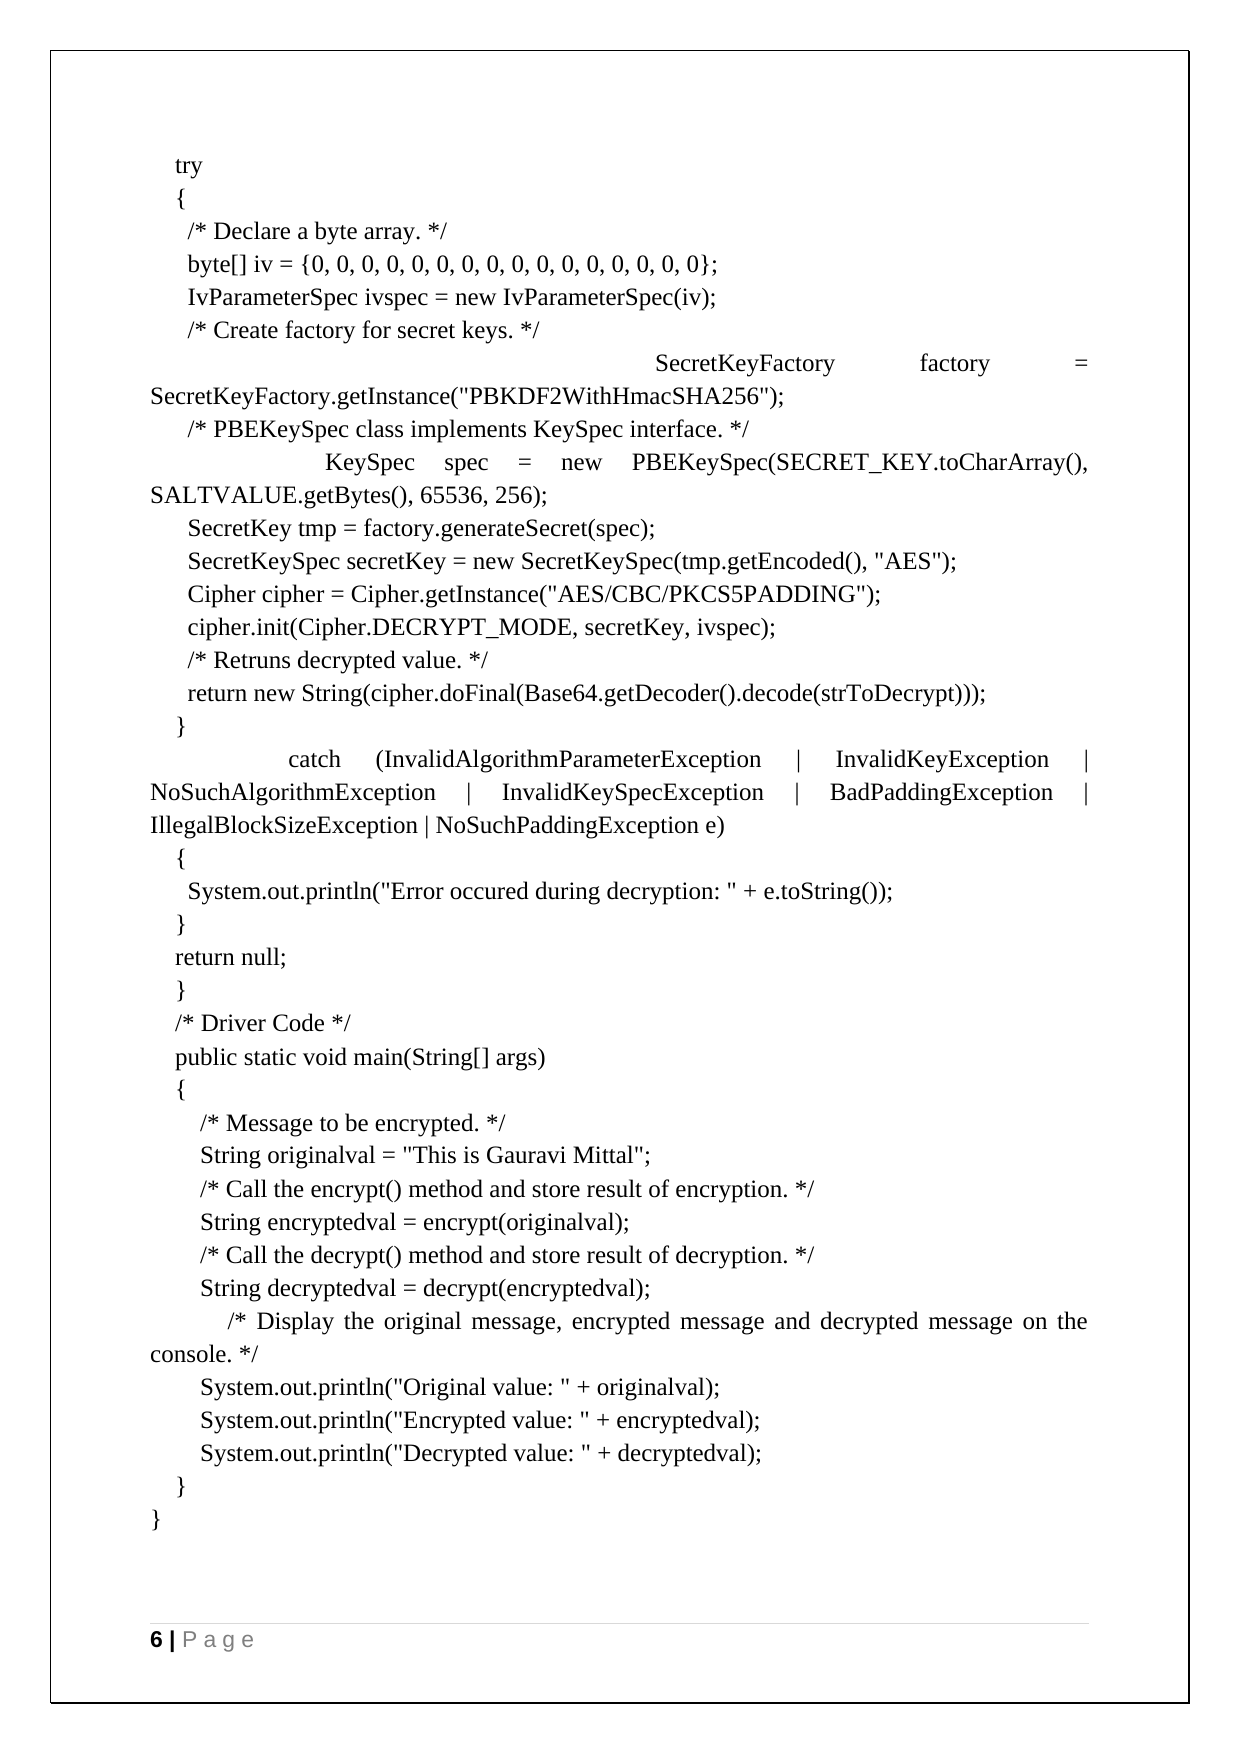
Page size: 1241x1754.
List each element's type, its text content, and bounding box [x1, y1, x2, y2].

text { [150, 1074, 1089, 1103]
text byte[] iv = {0, 0, 0, 0, 0, 0, 0, 0, 0, 0, 0, 0, 0, 0, 0, 0}; [150, 249, 1089, 278]
text return null; [150, 942, 1089, 971]
text cipher.init(Cipher.DECRYPT_MODE, secretKey, ivspec); [150, 612, 1089, 641]
text /* PBEKeySpec class implements KeySpec interface. */ [150, 414, 1089, 443]
text } [150, 909, 1089, 938]
text /* Display the original message, encrypted message and decrypted message on the console. */ [150, 1306, 1089, 1367]
text /* Driver Code */ [150, 1008, 1089, 1037]
text /* Retruns decrypted value. */ [150, 645, 1089, 674]
text return new String(cipher.doFinal(Base64.getDecoder().decode(strToDecrypt))); [150, 678, 1089, 707]
text Cipher cipher = Cipher.getInstance("AES/CBC/PKCS5PADDING"); [150, 579, 1089, 608]
text SecretKeyFactory factory = SecretKeyFactory.getInstance("PBKDF2WithHmacSHA256"); [150, 348, 1089, 410]
text String encryptedval = encrypt(originalval); [150, 1207, 1089, 1235]
text catch (InvalidAlgorithmParameterException | InvalidKeyException | NoSuchAlgorithmException | InvalidKeySpecException | BadPaddingException | IllegalBlockSizeException | NoSuchPaddingException e) [150, 744, 1089, 839]
text SecretKey tmp = factory.generateSecret(spec); [150, 513, 1089, 542]
text String originalval = "This is Gauravi Mittal"; [150, 1141, 1089, 1169]
text /* Call the decrypt() method and store result of decryption. */ [150, 1240, 1089, 1268]
text SecretKeySpec secretKey = new SecretKeySpec(tmp.getEncoded(), "AES"); [150, 546, 1089, 575]
text String decryptedval = decrypt(encryptedval); [150, 1273, 1089, 1301]
text System.out.println("Error occured during decryption: " + e.toString()); [150, 876, 1089, 905]
text } [150, 1471, 1089, 1499]
text KeySpec spec = new PBEKeySpec(SECRET_KEY.toCharArray(), SALTVALUE.getBytes(), 65536, 256); [150, 447, 1089, 509]
text { [150, 843, 1089, 872]
text System.out.println("Decrypted value: " + decryptedval); [150, 1438, 1089, 1467]
text System.out.println("Original value: " + originalval); [150, 1372, 1089, 1401]
text /* Create factory for secret keys. */ [150, 315, 1089, 344]
text public static void main(String[] args) [150, 1042, 1089, 1070]
text try [150, 150, 1089, 179]
text { [150, 183, 1089, 212]
text } [150, 976, 1089, 1004]
text /* Declare a byte array. */ [150, 216, 1089, 245]
text } [150, 1504, 1089, 1533]
text System.out.println("Encrypted value: " + encryptedval); [150, 1405, 1089, 1433]
text } [150, 711, 1089, 740]
text /* Message to be encrypted. */ [150, 1108, 1089, 1136]
text IvParameterSpec ivspec = new IvParameterSpec(iv); [150, 282, 1089, 311]
text /* Call the encrypt() method and store result of encryption. */ [150, 1174, 1089, 1202]
